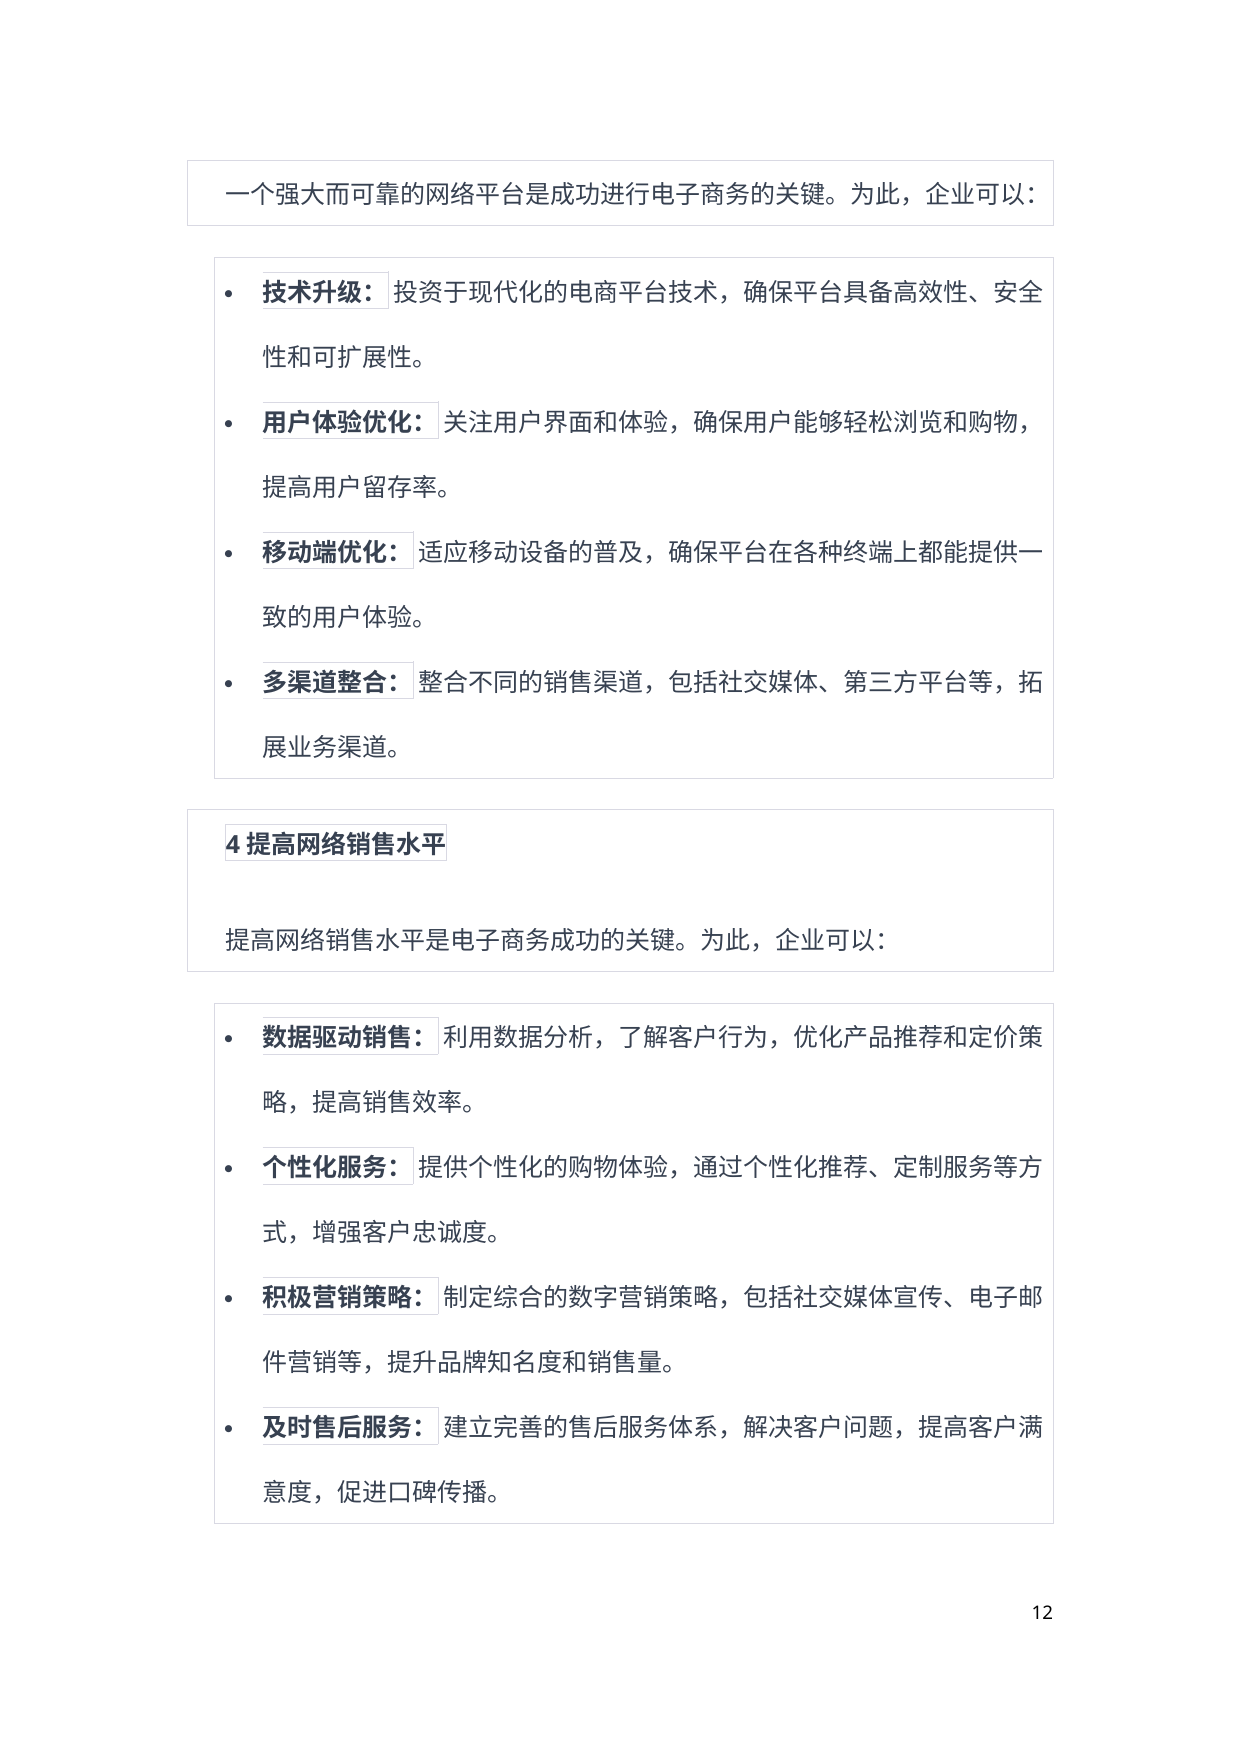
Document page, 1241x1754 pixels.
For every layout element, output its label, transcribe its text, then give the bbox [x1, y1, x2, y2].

text 4 提高网络销售水平 [188, 810, 1053, 875]
list 技术升级： 投资于现代化的电商平台技术，确保平台具备高效性、安全性和可扩展性。 [215, 258, 1053, 387]
list 个性化服务： 提供个性化的购物体验，通过个性化推荐、定制服务等方式，增强客户忠诚度。 [215, 1133, 1053, 1263]
list 用户体验优化： 关注用户界面和体验，确保用户能够轻松浏览和购物，提高用户留存率。 [215, 387, 1053, 517]
list 移动端优化： 适应移动设备的普及，确保平台在各种终端上都能提供一致的用户体验。 [215, 517, 1053, 647]
list 积极营销策略： 制定综合的数字营销策略，包括社交媒体宣传、电子邮件营销等，提升品牌知名度和销售量。 [215, 1263, 1053, 1393]
text 提高网络销售水平是电子商务成功的关键。为此，企业可以： [188, 906, 1053, 971]
list 及时售后服务： 建立完善的售后服务体系，解决客户问题，提高客户满意度，促进口碑传播。 [215, 1393, 1053, 1523]
text 一个强大而可靠的网络平台是成功进行电子商务的关键。为此，企业可以： [188, 161, 1053, 225]
list 数据驱动销售： 利用数据分析，了解客户行为，优化产品推荐和定价策略，提高销售效率。 [215, 1004, 1053, 1133]
list 多渠道整合： 整合不同的销售渠道，包括社交媒体、第三方平台等，拓展业务渠道。 [215, 647, 1053, 778]
